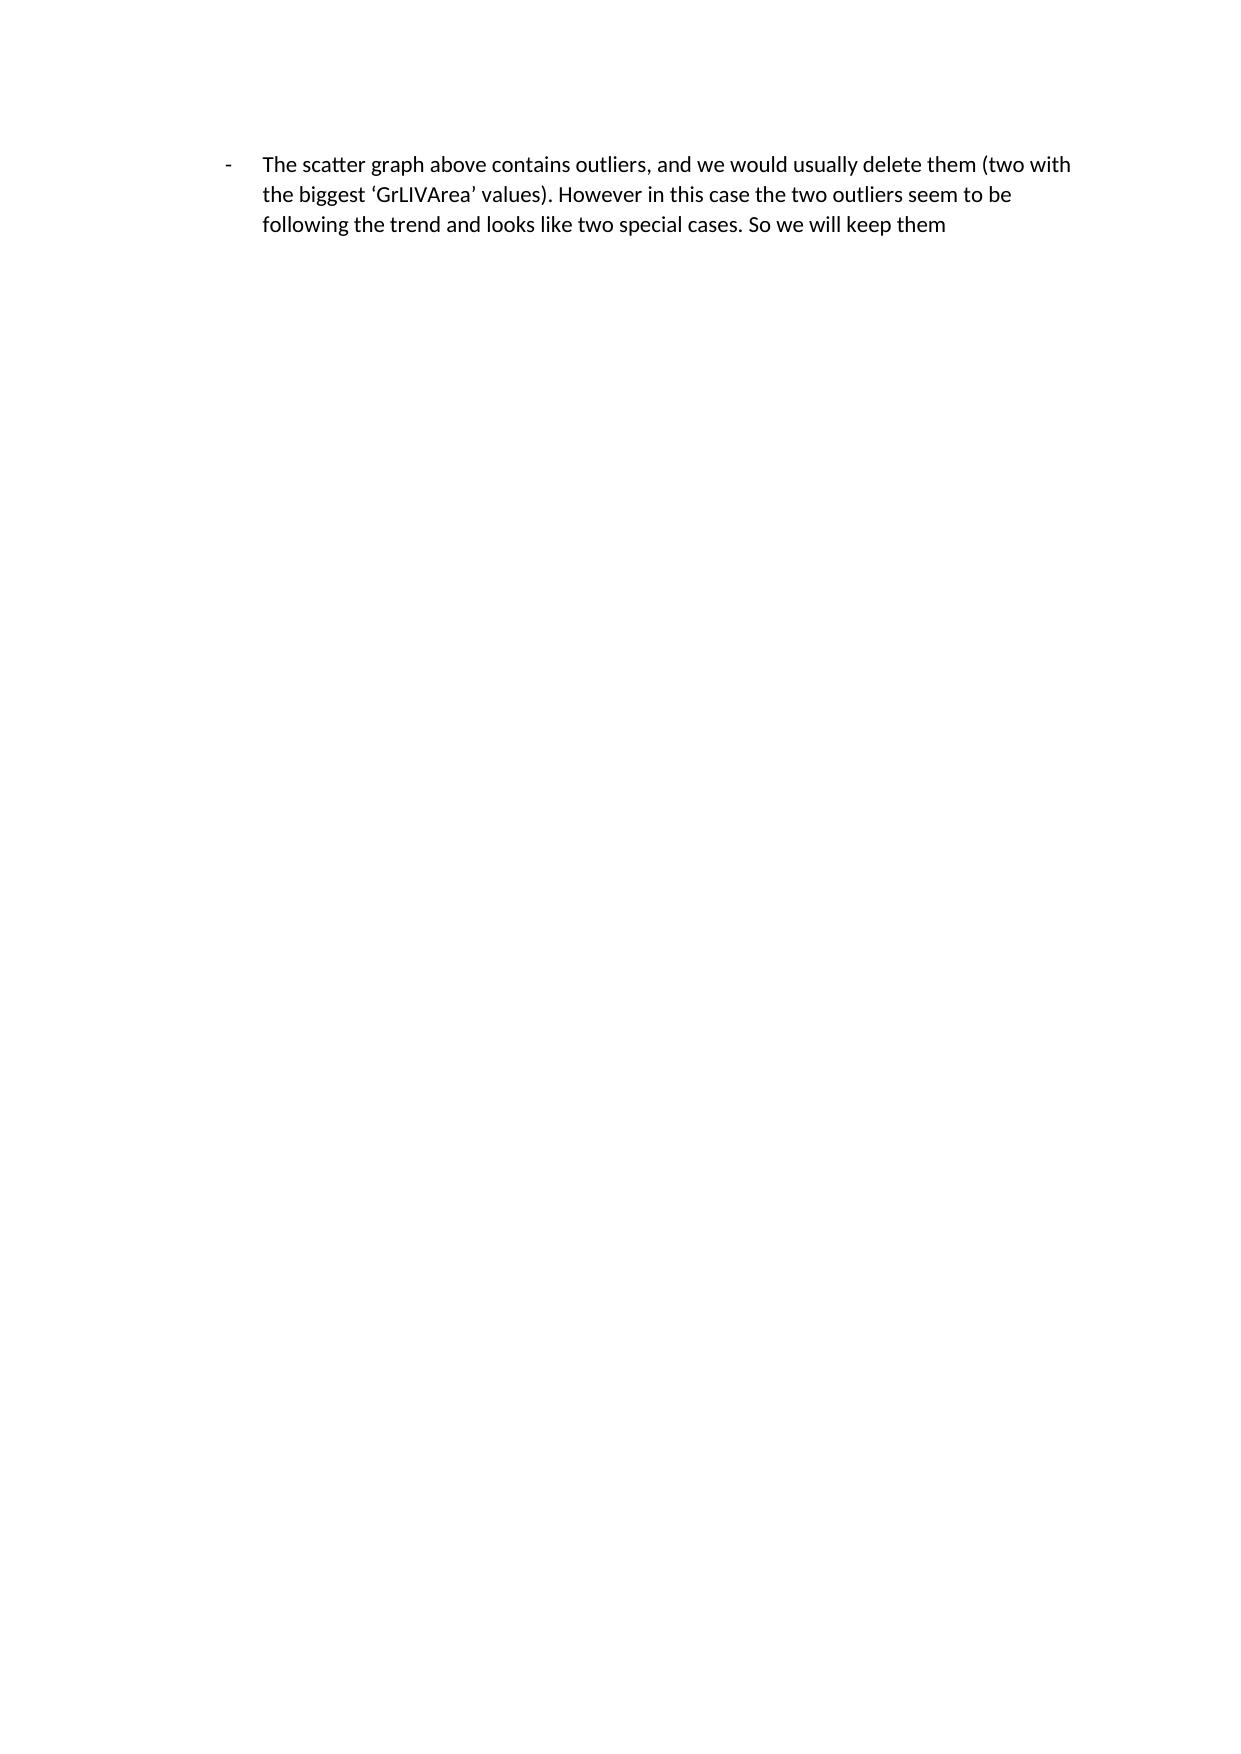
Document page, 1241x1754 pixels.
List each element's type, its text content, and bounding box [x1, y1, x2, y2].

list The scatter graph above contains outliers, and we would usually delete them (two with the biggest ‘GrLIVArea’ values). However in this case the two outliers seem to be following the trend and looks like two special cases. So we will keep them [225, 150, 1090, 238]
